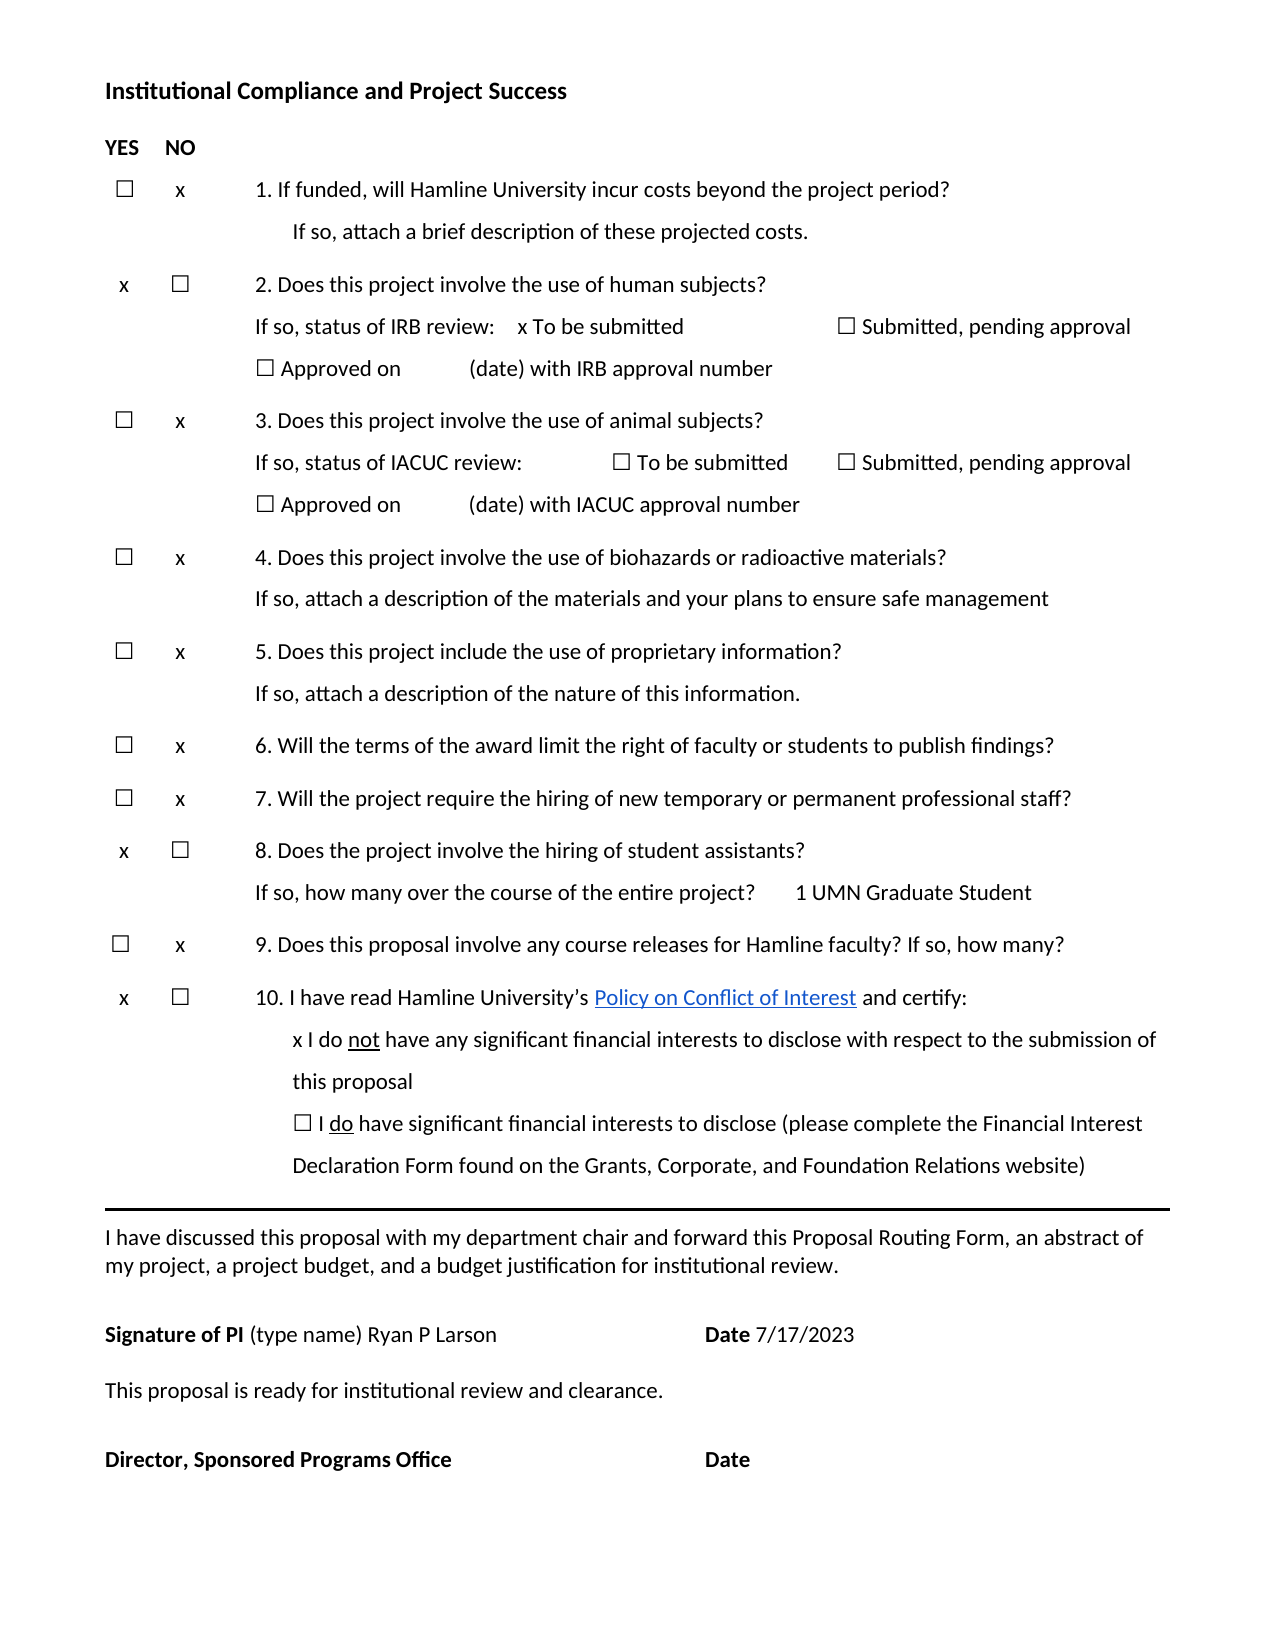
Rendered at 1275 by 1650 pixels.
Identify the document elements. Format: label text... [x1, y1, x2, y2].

text ☐ x 7. Will the project require the hiring of new temporary or permanent professional staff? [105, 784, 1170, 812]
text ☐ I do have significant financial interests to disclose (please complete the Financial Interest Declaration Form found on the Grants, Corporate, and Foundation Relations website) [105, 1109, 1170, 1179]
text Signature of PI (type name) Ryan P Larson Date 7/17/2023 [105, 1320, 1170, 1348]
text Director, Sponsored Programs Office Date [105, 1445, 1170, 1473]
text Institutional Compliance and Project Success [105, 75, 1170, 106]
text ☐ x 5. Does this project include the use of proprietary information? [105, 637, 1170, 665]
text ☐ Approved on (date) with IRB approval number [105, 354, 1170, 382]
text If so, status of IRB review: x To be submitted ☐ Submitted, pending approval [105, 312, 1170, 340]
text I have discussed this proposal with my department chair and forward this Proposal Routing Form, an abstract of my project, a project budget, and a budget justification for institutional review. [105, 1223, 1170, 1279]
text ☐ x 1. If funded, will Hamline University incur costs beyond the project period? [105, 176, 1170, 203]
text x ☐ 8. Does the project involve the hiring of student assistants? [105, 836, 1170, 864]
text ☐ x 6. Will the terms of the award limit the right of faculty or students to publish findings? [105, 731, 1170, 759]
text If so, attach a description of the materials and your plans to ensure safe management [105, 584, 1170, 613]
text If so, status of IACUC review: ☐ To be submitted ☐ Submitted, pending approval [105, 448, 1170, 476]
text x ☐ 2. Does this project involve the use of human subjects? [105, 270, 1170, 298]
text YES NO [105, 133, 1170, 162]
text ☐ x 9. Does this proposal involve any course releases for Hamline faculty? If so, how many? [105, 931, 1170, 958]
text This proposal is ready for institutional review and clearance. [105, 1376, 1170, 1404]
text x ☐ 10. I have read Hamline University’s Policy on Conflict of Interest and certify: [105, 983, 1170, 1011]
text If so, attach a brief description of these projected costs. [105, 217, 1170, 246]
text If so, how many over the course of the entire project? 1 UMN Graduate Student [105, 878, 1170, 906]
text ☐ x 3. Does this project involve the use of animal subjects? [105, 406, 1170, 434]
text x I do not have any significant financial interests to disclose with respect to the submission of this proposal [105, 1025, 1170, 1095]
text ☐ Approved on (date) with IACUC approval number [105, 490, 1170, 518]
text ☐ x 4. Does this project involve the use of biohazards or radioactive materials? [105, 543, 1170, 571]
text If so, attach a description of the nature of this information. [105, 679, 1170, 707]
